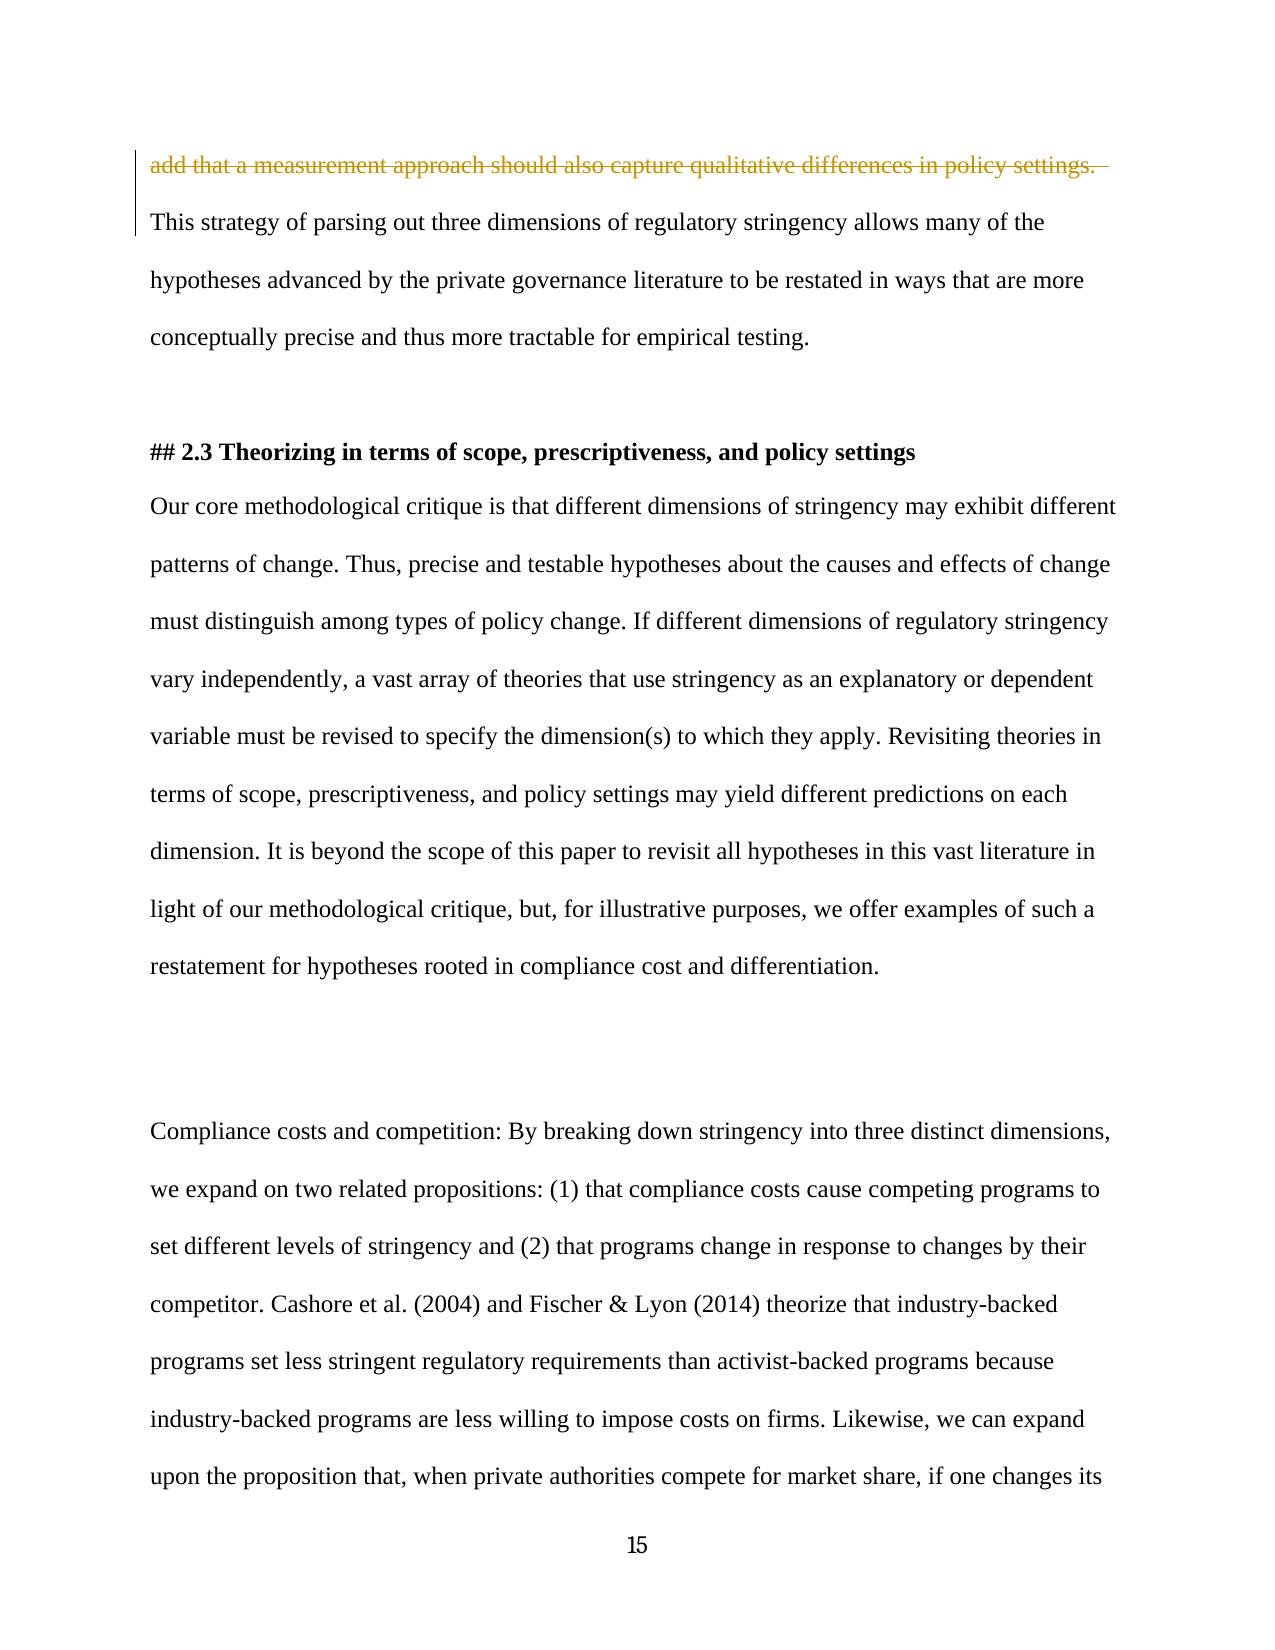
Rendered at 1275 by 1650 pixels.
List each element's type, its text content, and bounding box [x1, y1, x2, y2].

text ## 2.3 Theorizing in terms of scope, prescriptiveness, and policy settings [150, 437, 1125, 466]
